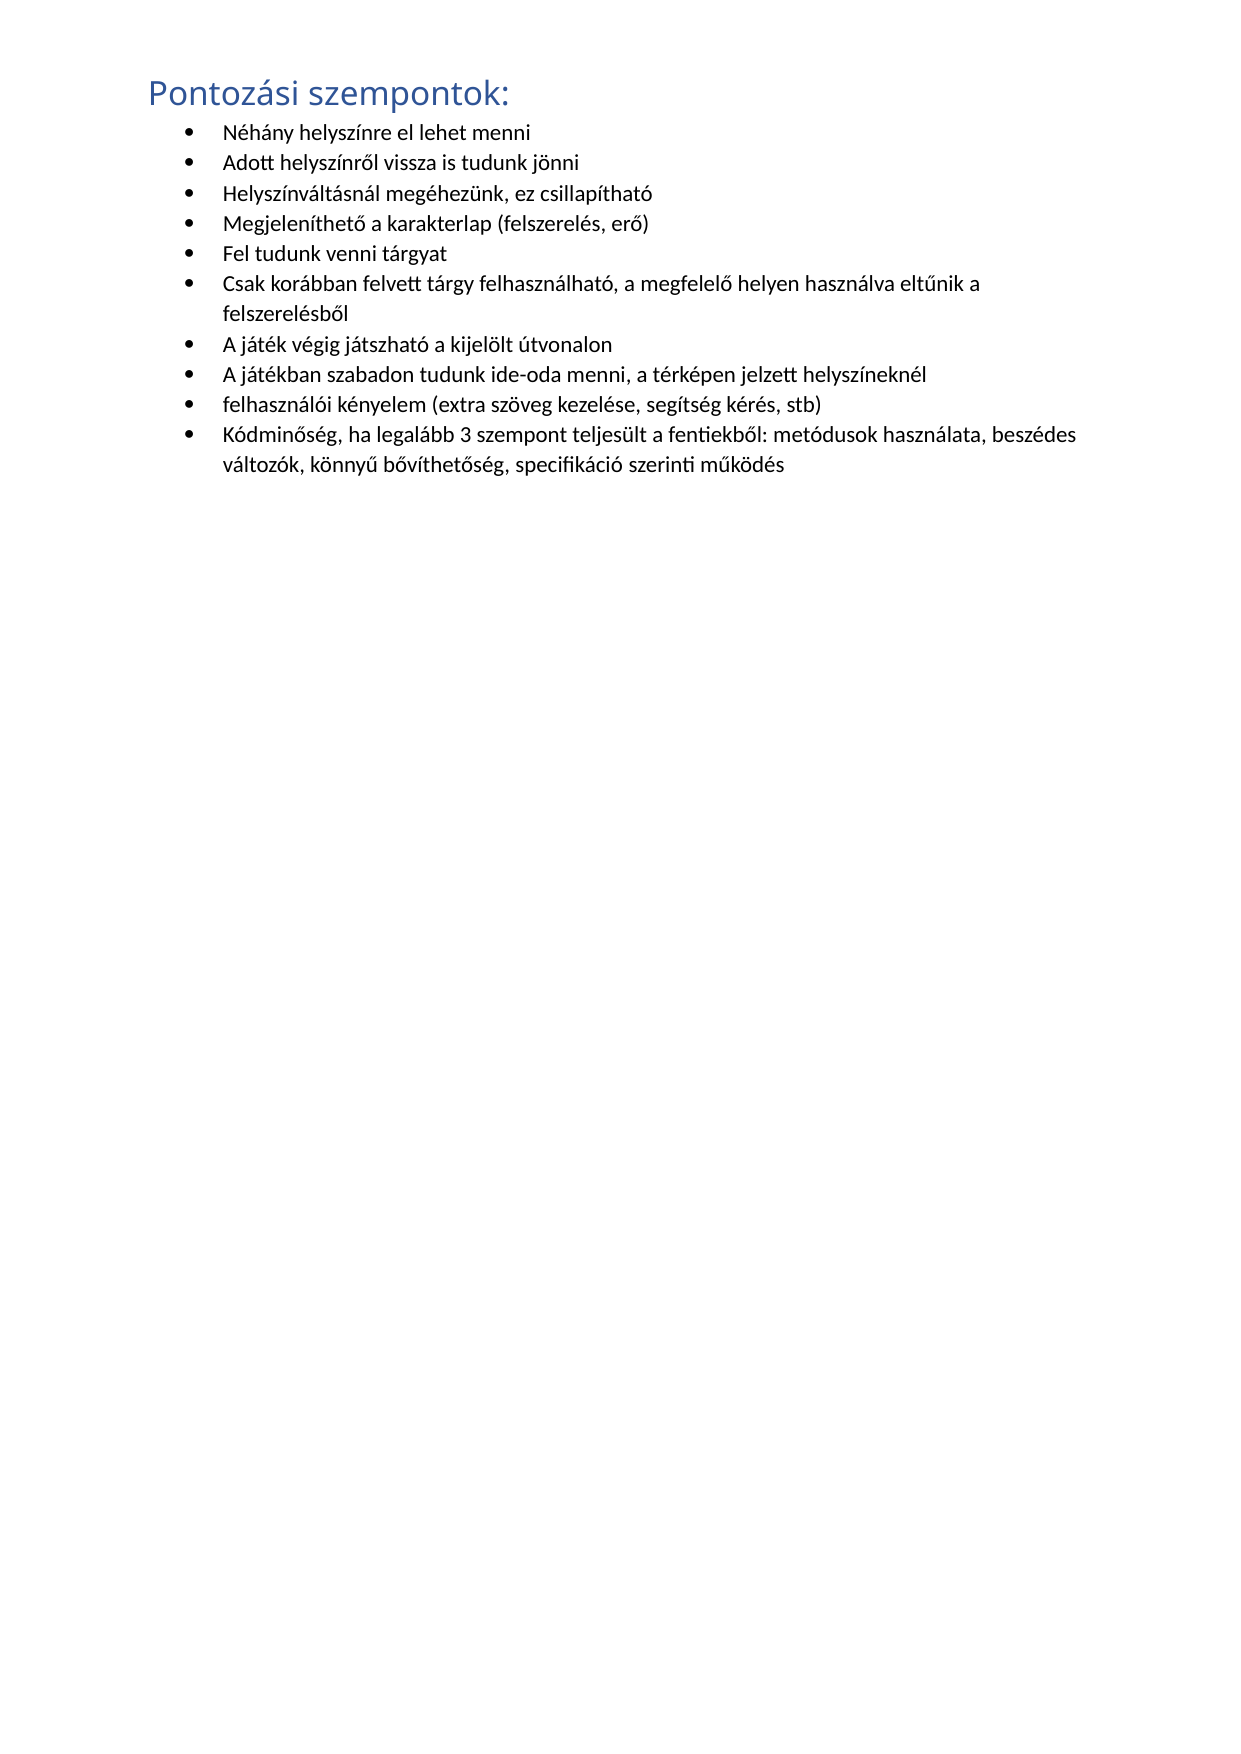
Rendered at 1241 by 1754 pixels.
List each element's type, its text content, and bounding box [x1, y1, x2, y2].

list Helyszínváltásnál megéhezünk, ez csillapítható [185, 179, 1093, 207]
list Adott helyszínről vissza is tudunk jönni [185, 148, 1093, 177]
list Néhány helyszínre el lehet menni [185, 118, 1093, 146]
list Megjeleníthető a karakterlap (felszerelés, erő) [185, 209, 1093, 237]
subtitle Pontozási szempontok: [148, 69, 1093, 115]
list A játék végig játszható a kijelölt útvonalon [185, 330, 1093, 358]
list Kódminőség, ha legalább 3 szempont teljesült a fentiekből: metódusok használata, beszédes változók, könnyű bővíthetőség, specifikáció szerinti működés [185, 420, 1093, 479]
list Csak korábban felvett tárgy felhasználható, a megfelelő helyen használva eltűnik a felszerelésből [185, 269, 1093, 328]
list A játékban szabadon tudunk ide-oda menni, a térképen jelzett helyszíneknél [185, 360, 1093, 388]
list felhasználói kényelem (extra szöveg kezelése, segítség kérés, stb) [185, 390, 1093, 418]
list Fel tudunk venni tárgyat [185, 239, 1093, 267]
